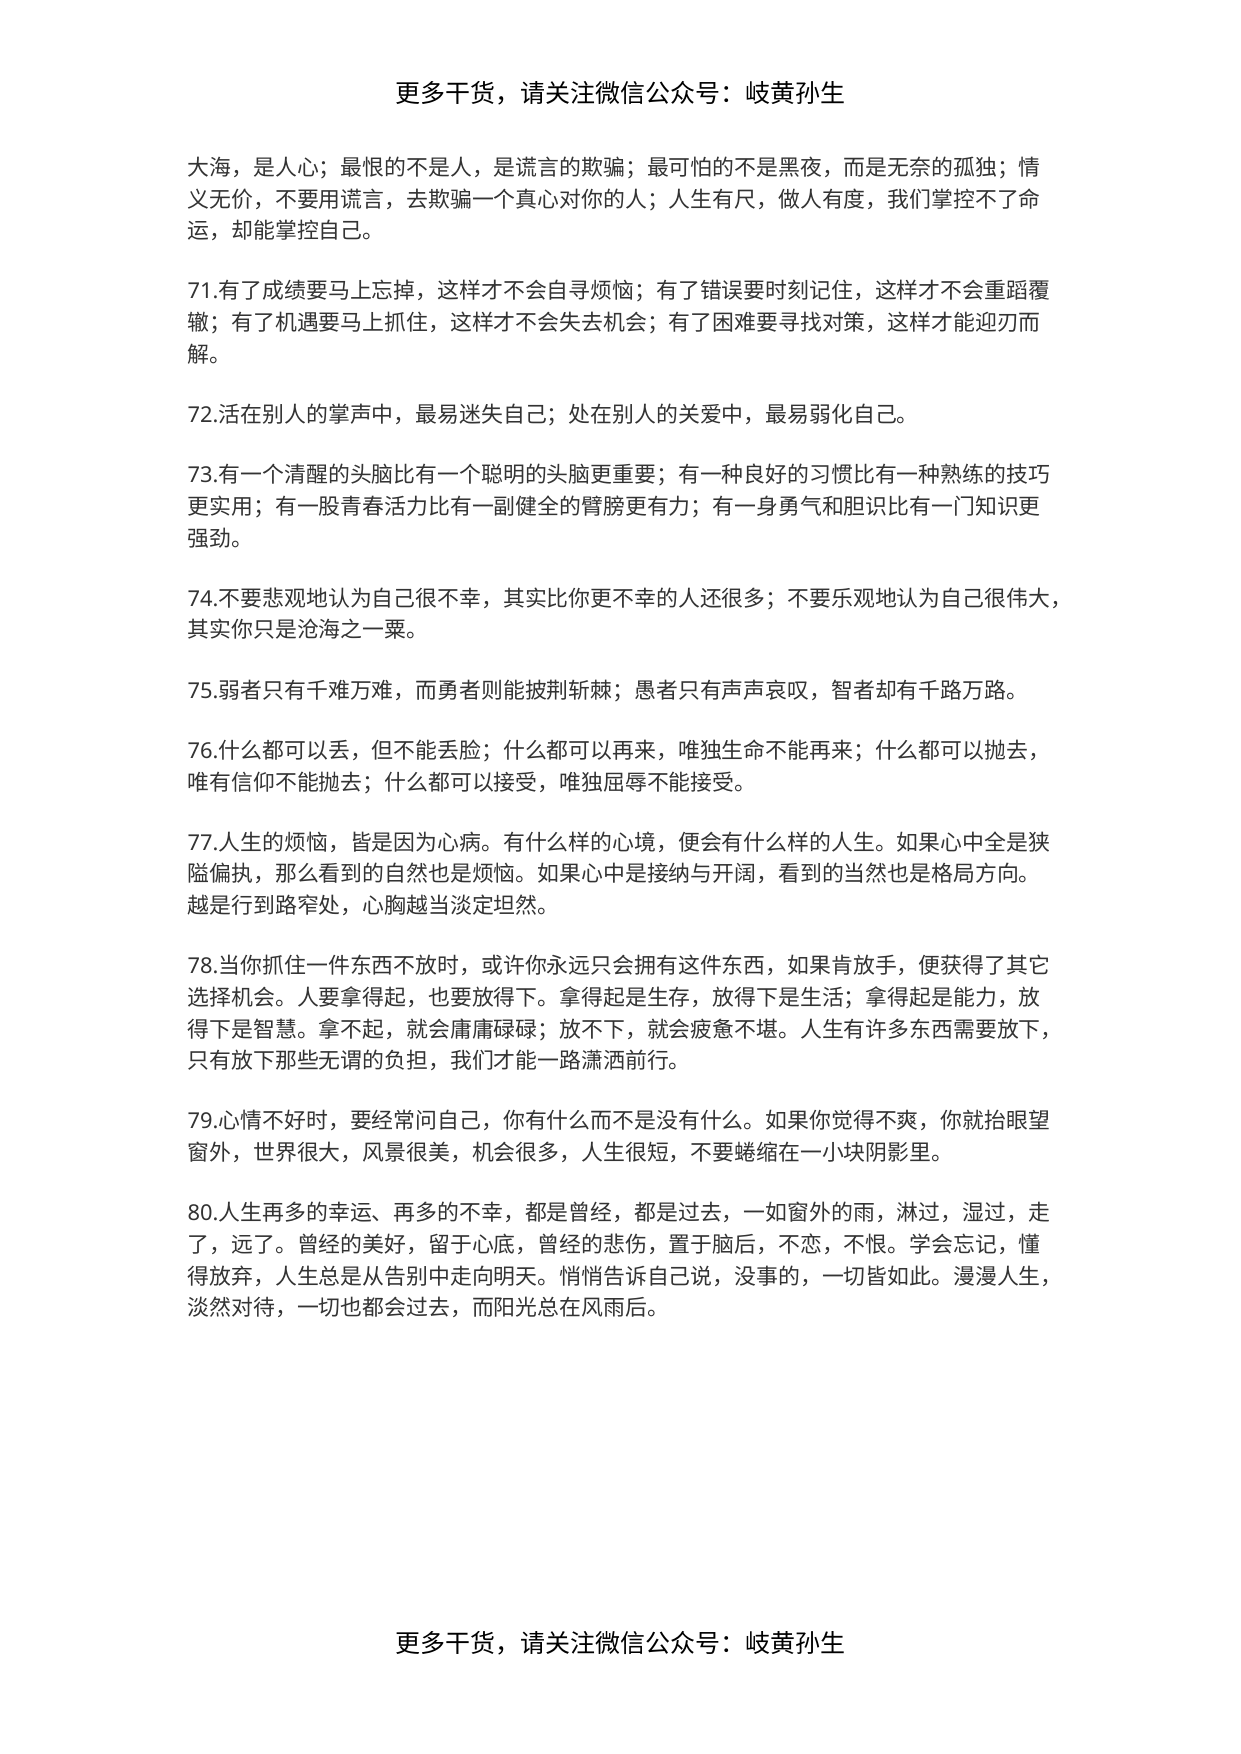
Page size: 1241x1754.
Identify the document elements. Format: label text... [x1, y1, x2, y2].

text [187, 150, 1053, 245]
text 78.当你抓住一件东西不放时，或许你永远只会拥有这件东西，如果肯放手，便获得了其它选择机会。人要拿得起，也要放得下。拿得起是生存，放得下是生活；拿得起是能力，放得下是智慧。拿不起，就会庸庸碌碌；放不下，就会疲惫不堪。人生有许多东西需要放下，只有放下那些无谓的负担，我们才能一路潇洒前行。 [187, 948, 1053, 1075]
text 79.心情不好时，要经常问自己，你有什么而不是没有什么。如果你觉得不爽，你就抬眼望窗外，世界很大，风景很美，机会很多，人生很短，不要蜷缩在一小块阴影里。 [187, 1103, 1053, 1167]
text 72.活在别人的掌声中，最易迷失自己；处在别人的关爱中，最易弱化自己。 [187, 397, 1053, 429]
text 71.有了成绩要马上忘掉，这样才不会自寻烦恼；有了错误要时刻记住，这样才不会重蹈覆辙；有了机遇要马上抓住，这样才不会失去机会；有了困难要寻找对策，这样才能迎刃而解。 [187, 273, 1053, 368]
text 75.弱者只有千难万难，而勇者则能披荆斩棘；愚者只有声声哀叹，智者却有千路万路。 [187, 673, 1053, 704]
text 80.人生再多的幸运、再多的不幸，都是曾经，都是过去，一如窗外的雨，淋过，湿过，走了，远了。曾经的美好，留于心底，曾经的悲伤，置于脑后，不恋，不恨。学会忘记，懂得放弃，人生总是从告别中走向明天。悄悄告诉自己说，没事的，一切皆如此。漫漫人生，淡然对待，一切也都会过去，而阳光总在风雨后。 [187, 1195, 1053, 1322]
text 73.有一个清醒的头脑比有一个聪明的头脑更重要；有一种良好的习惯比有一种熟练的技巧更实用；有一股青春活力比有一副健全的臂膀更有力；有一身勇气和胆识比有一门知识更强劲。 [187, 457, 1053, 552]
text 74.不要悲观地认为自己很不幸，其实比你更不幸的人还很多；不要乐观地认为自己很伟大，其实你只是沧海之一粟。 [187, 581, 1053, 644]
text 77.人生的烦恼，皆是因为心病。有什么样的心境，便会有什么样的人生。如果心中全是狭隘偏执，那么看到的自然也是烦恼。如果心中是接纳与开阔，看到的当然也是格局方向。越是行到路窄处，心胸越当淡定坦然。 [187, 825, 1053, 920]
text 76.什么都可以丢，但不能丢脸；什么都可以再来，唯独生命不能再来；什么都可以抛去，唯有信仰不能抛去；什么都可以接受，唯独屈辱不能接受。 [187, 733, 1053, 796]
